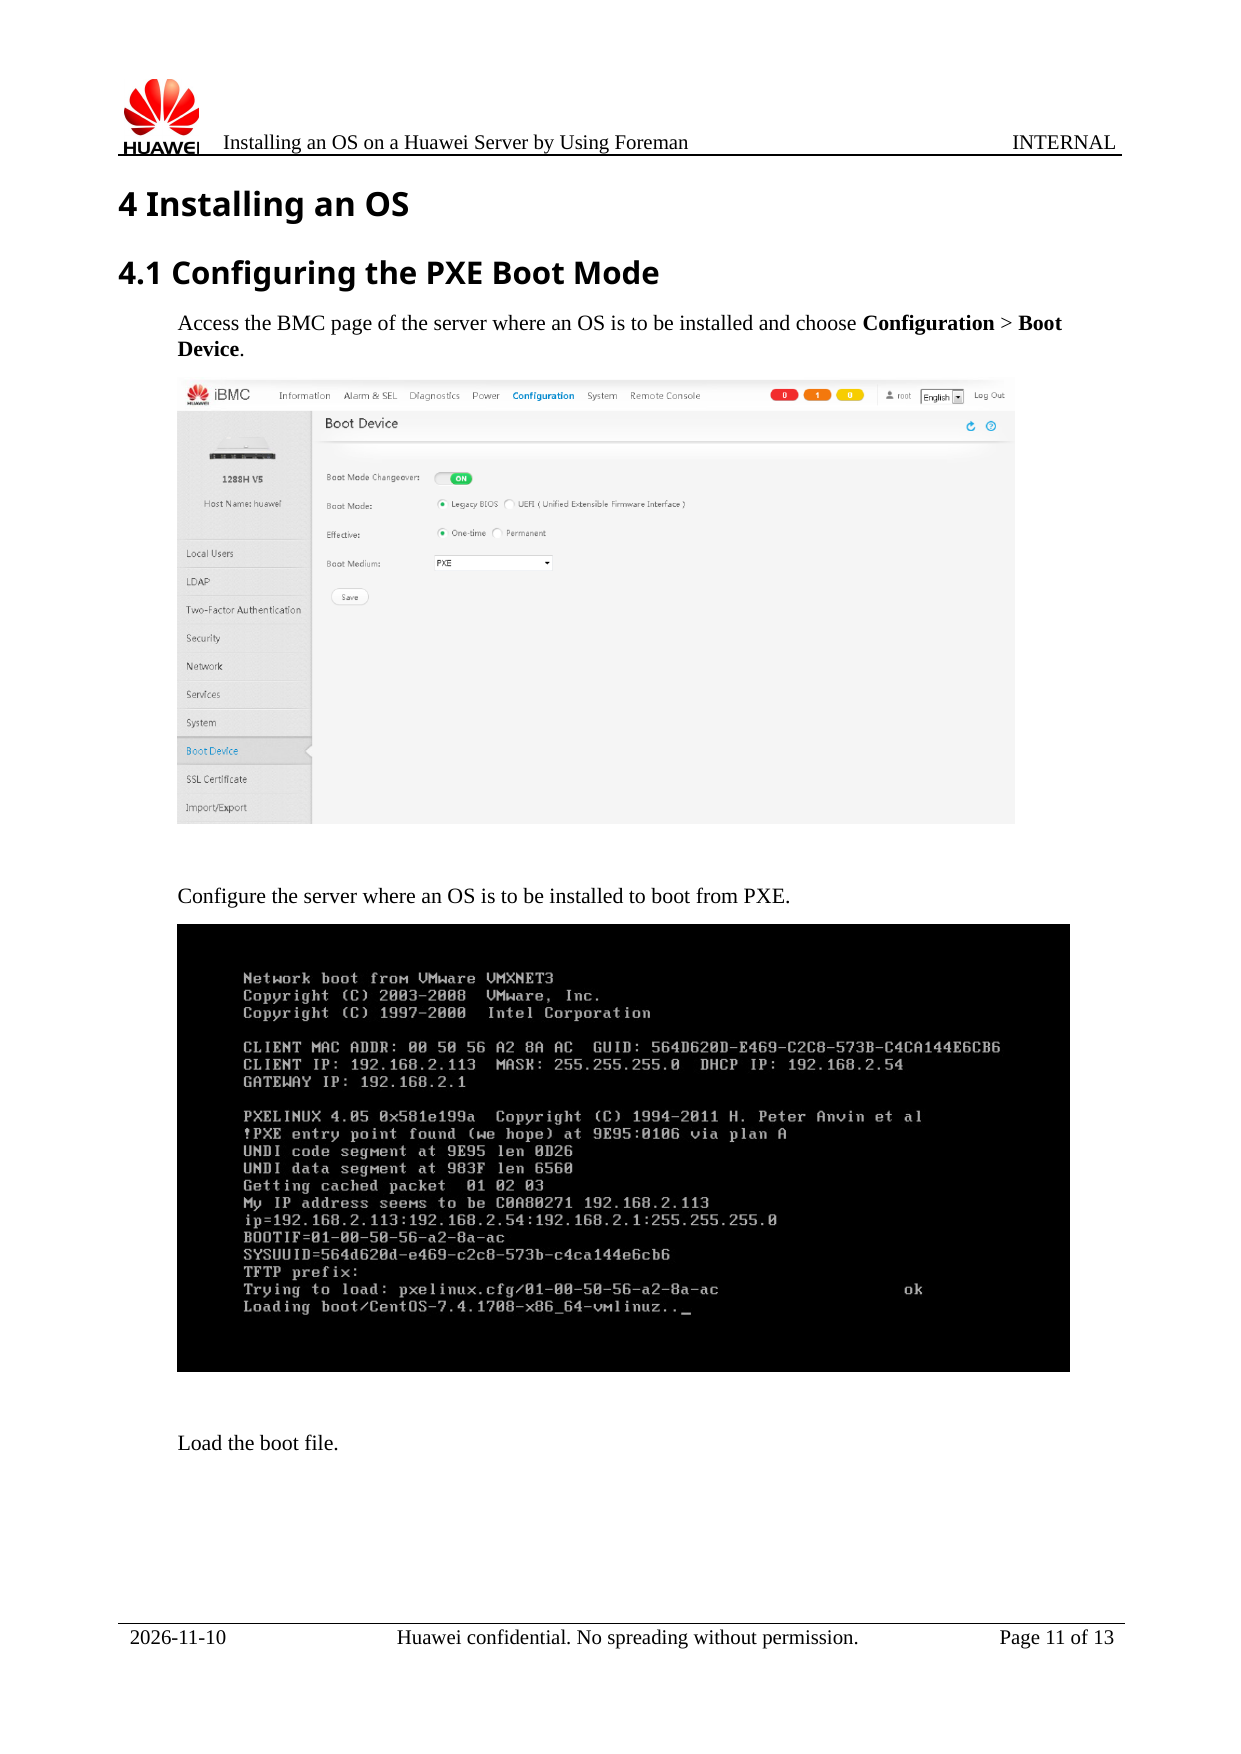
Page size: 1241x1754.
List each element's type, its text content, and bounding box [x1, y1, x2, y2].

text Load the boot file. [177, 1430, 1122, 1455]
picture [124, 79, 199, 154]
picture [177, 377, 1015, 824]
text Access the BMC page of the server where an OS is to be installed and choose Configuration > Boot Device. [177, 310, 1122, 361]
subtitle Installing an OS [118, 181, 1122, 226]
text Configure the server where an OS is to be installed to boot from PXE. [177, 883, 1122, 908]
picture [177, 924, 1070, 1372]
subtitle Configuring the PXE Boot Mode [118, 251, 1122, 294]
